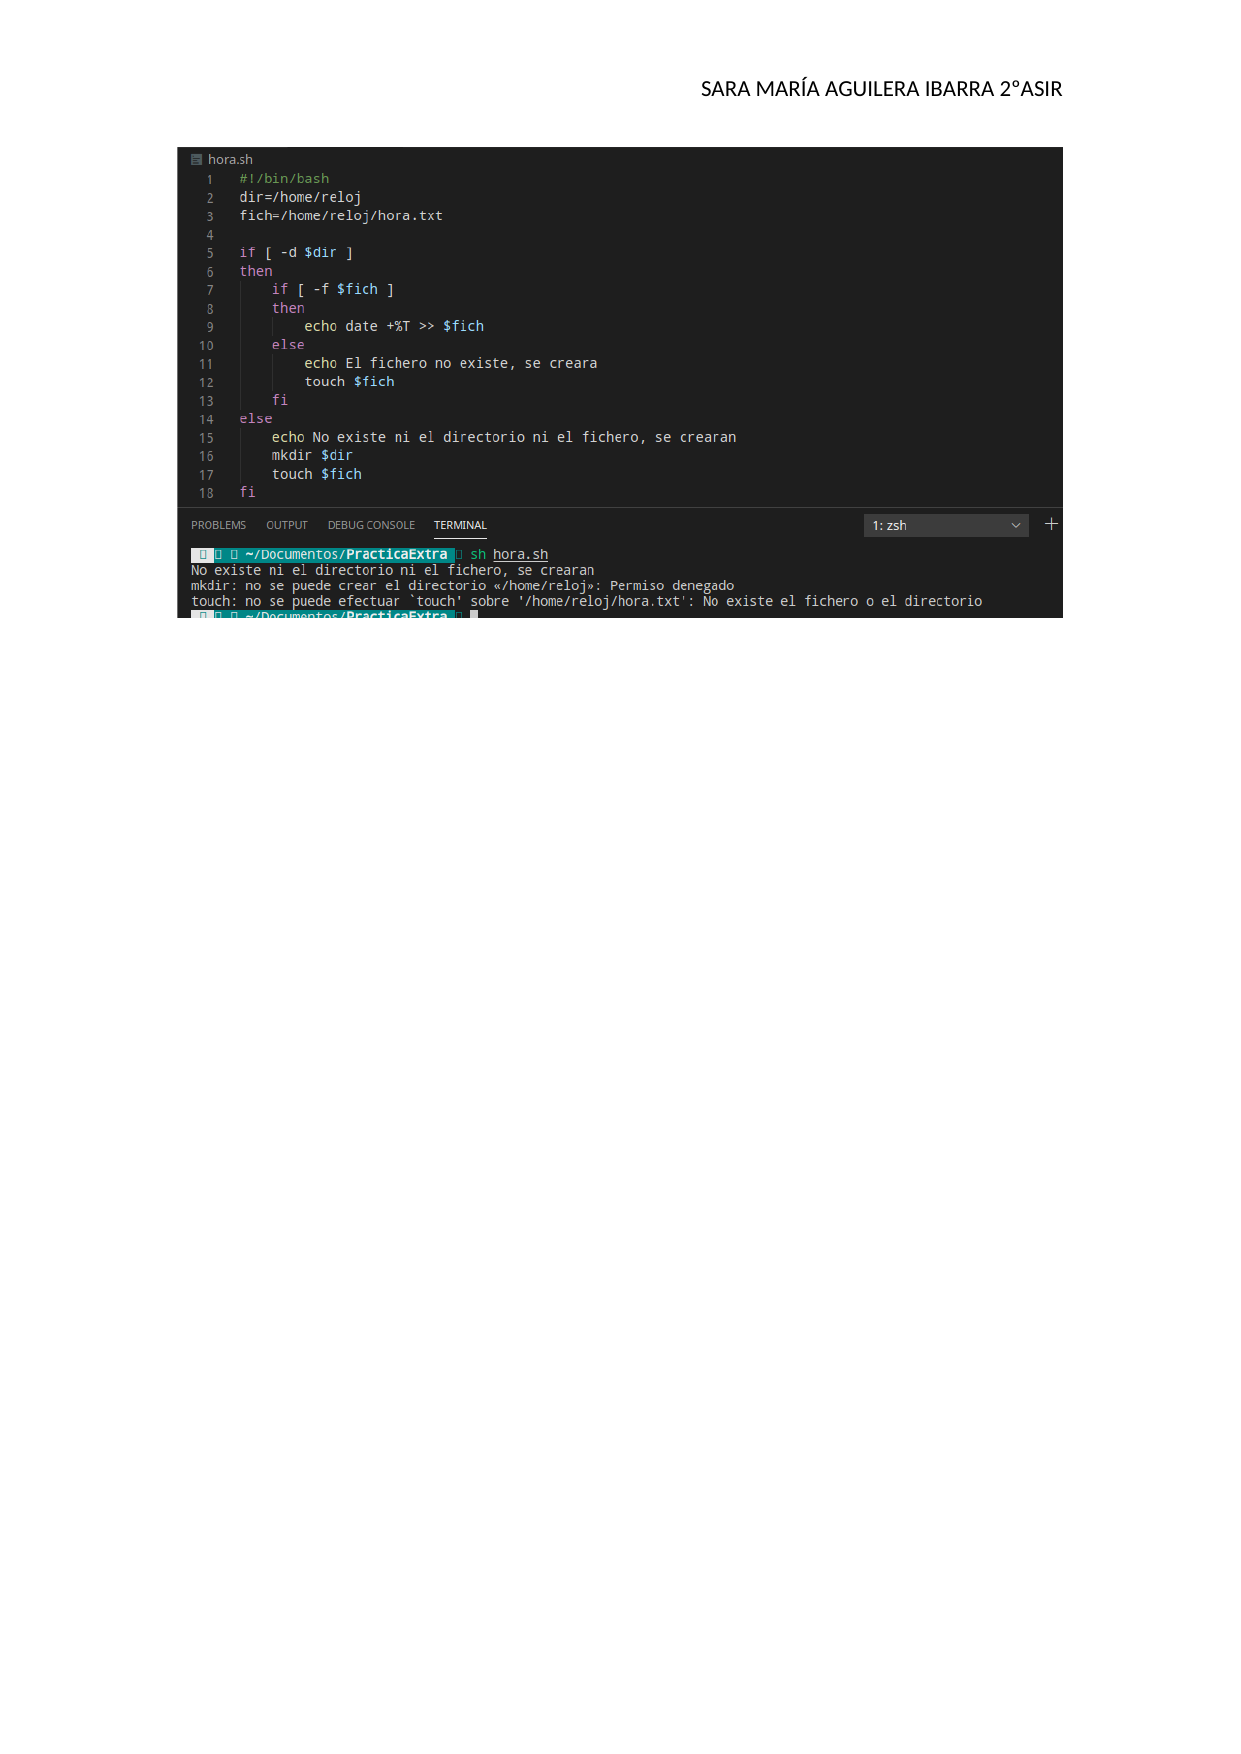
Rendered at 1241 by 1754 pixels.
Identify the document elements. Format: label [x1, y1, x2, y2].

picture [177, 147, 1063, 618]
